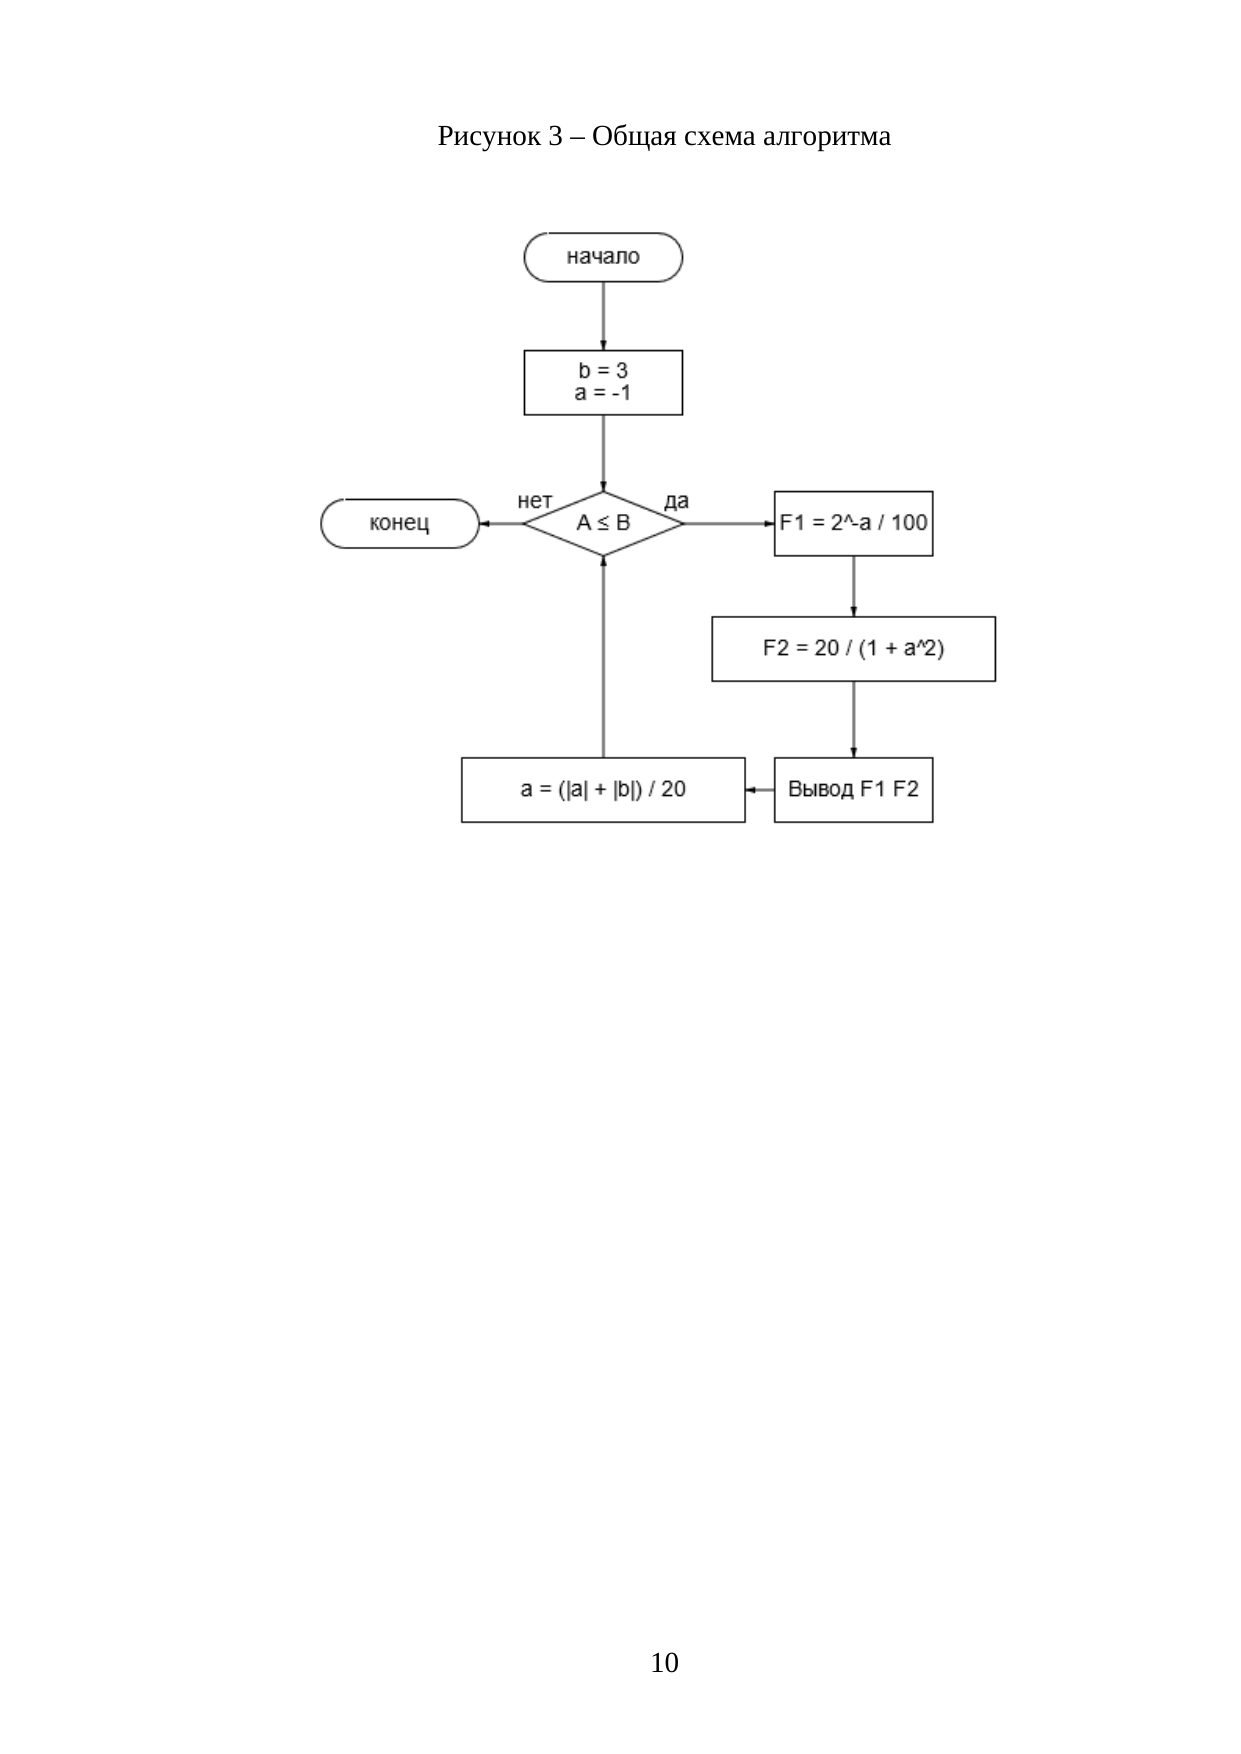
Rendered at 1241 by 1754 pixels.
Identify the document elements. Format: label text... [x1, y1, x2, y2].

text Рисунок 3 – Общая схема алгоритма [177, 118, 1152, 152]
picture [258, 206, 1070, 889]
